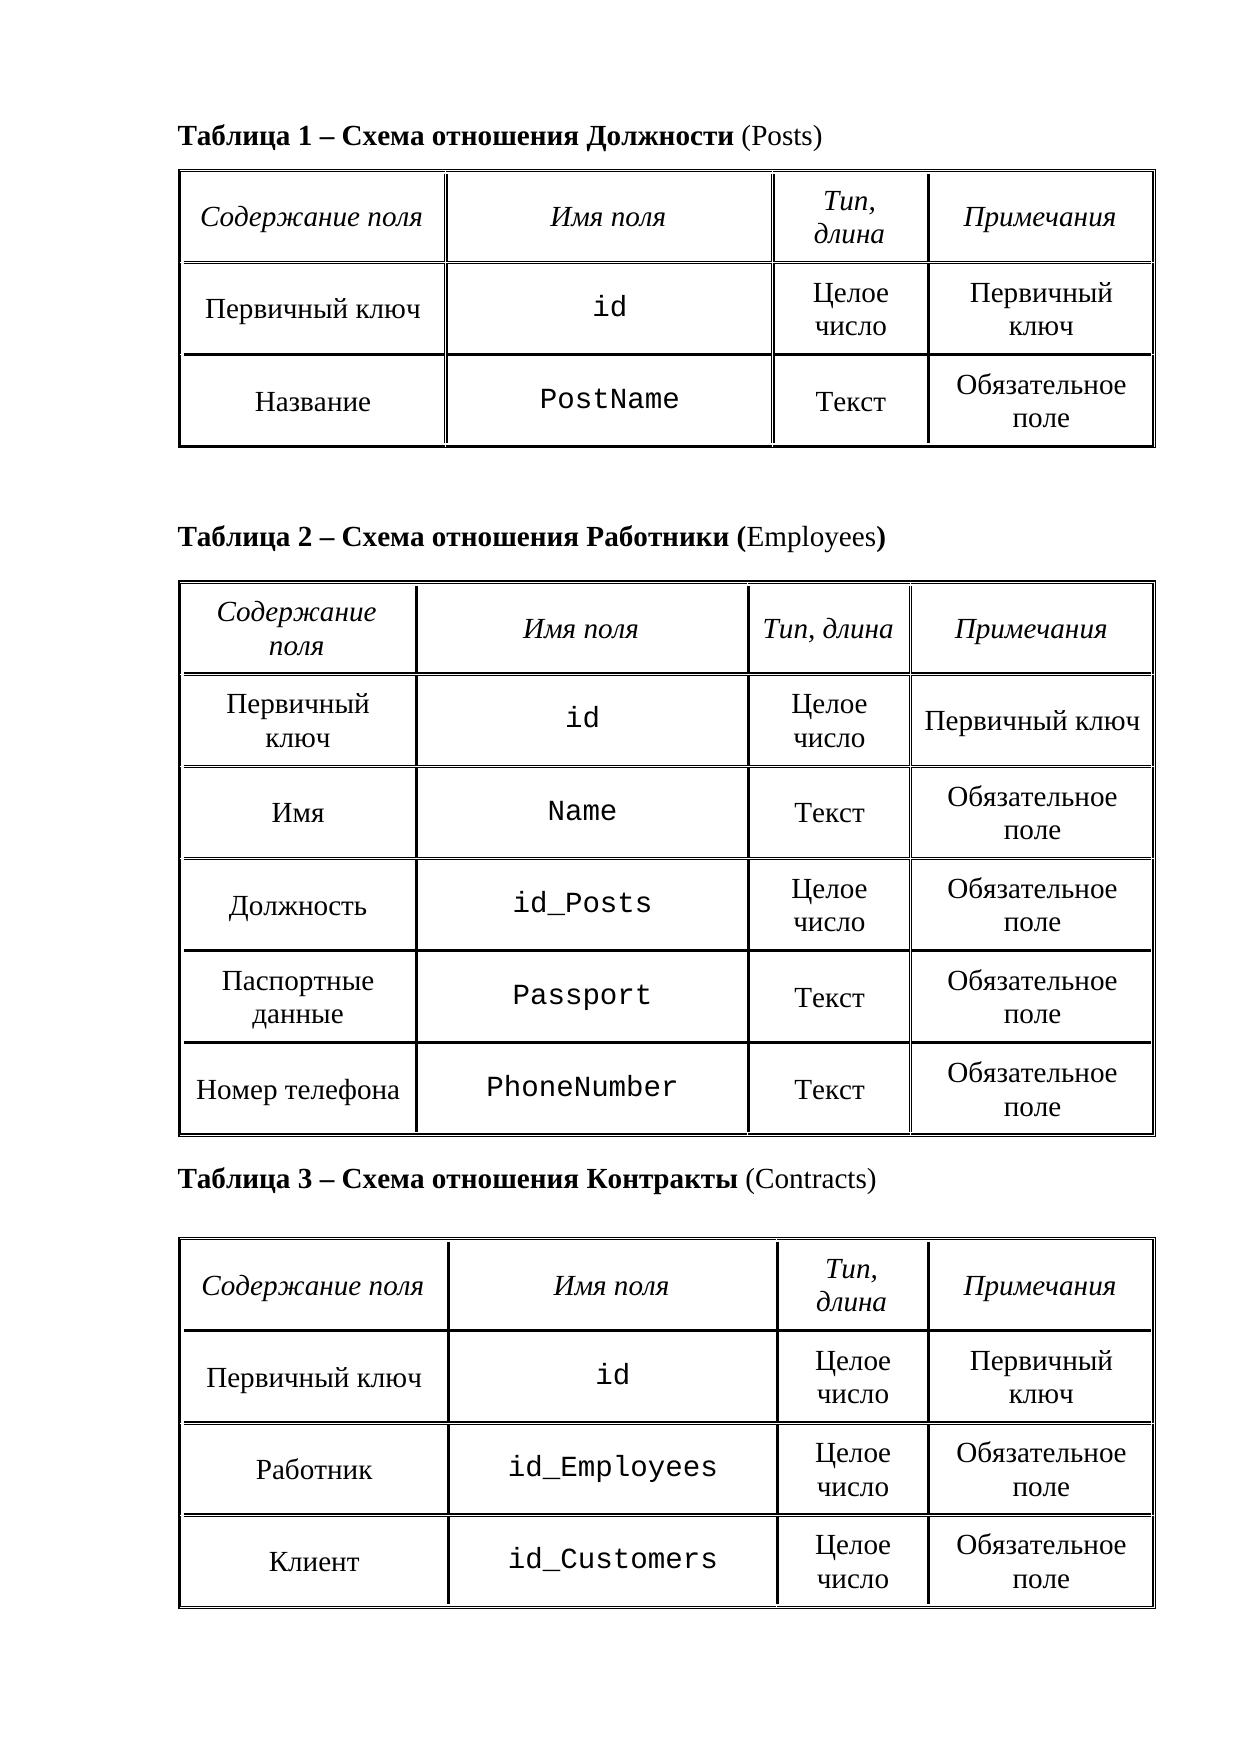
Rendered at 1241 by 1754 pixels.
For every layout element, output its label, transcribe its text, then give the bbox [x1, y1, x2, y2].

table_cell Обязательное поле [912, 765, 1153, 857]
table_cell PhoneNumber [416, 1044, 748, 1133]
table_cell Целое число [777, 1517, 928, 1606]
table_header Примечания [911, 584, 1152, 672]
table_cell Клиент [181, 1513, 448, 1606]
table_cell Обязательное поле [911, 857, 1154, 949]
table_cell PostName [446, 353, 773, 445]
table_cell Должность [180, 857, 416, 949]
table_cell Целое число [750, 860, 909, 949]
table_cell Текст [773, 356, 928, 445]
table_header Имя поля [446, 170, 773, 261]
table_cell id_Posts [418, 860, 747, 949]
table_cell Номер телефона [181, 1041, 416, 1133]
table_cell Первичный ключ [180, 261, 446, 353]
table_header Содержание поля [181, 1240, 448, 1329]
table_header Тип, длина [748, 584, 911, 672]
table_header Тип, длина [773, 172, 928, 261]
table_cell Паспортные данные [181, 949, 415, 1041]
table_cell Работник [181, 1421, 447, 1513]
table_header Содержание поля [181, 584, 416, 672]
table_header Примечания [928, 1240, 1152, 1329]
table_cell id [418, 676, 747, 764]
table_cell Текст [750, 952, 909, 1041]
table_header Имя поля [416, 582, 748, 672]
table_header Содержание поля [181, 170, 446, 261]
table_cell Имя [181, 765, 415, 857]
table_cell Обязательное поле [928, 353, 1154, 445]
table_header Имя поля [448, 1238, 777, 1329]
text Таблица 1 – Схема отношения Должности (Posts) [177, 118, 1152, 152]
text Таблица 3 – Схема отношения Контракты (Contracts) [177, 1161, 1152, 1195]
table_cell id [448, 264, 771, 353]
table_cell Первичный ключ [181, 1329, 447, 1421]
table_cell Обязательное поле [911, 1041, 1152, 1133]
table_cell id_Customers [448, 1517, 777, 1606]
table_cell id [450, 1332, 776, 1421]
table_cell Обязательное поле [928, 1513, 1153, 1606]
table_cell Целое число [779, 1425, 927, 1513]
table_cell Name [418, 768, 747, 857]
table_header Примечания [928, 172, 1152, 261]
table_cell Первичный ключ [928, 261, 1154, 353]
table_cell Целое число [750, 676, 909, 764]
table_cell Название [180, 353, 446, 445]
table_cell Обязательное поле [912, 949, 1152, 1041]
table_cell id_Employees [450, 1425, 776, 1513]
table_cell Текст [748, 1044, 911, 1133]
text Таблица 2 – Схема отношения Работники (Employees) [177, 519, 1152, 553]
table_cell Первичный ключ [181, 672, 415, 764]
table_cell Первичный ключ [930, 1329, 1152, 1421]
table_cell Обязательное поле [930, 1421, 1153, 1513]
table_header Тип, длина [777, 1240, 928, 1329]
table_cell Первичный ключ [912, 672, 1153, 764]
table_cell Целое число [775, 264, 927, 353]
table_cell Целое число [779, 1332, 927, 1421]
table_cell Passport [418, 952, 747, 1041]
table_cell Текст [750, 768, 909, 857]
